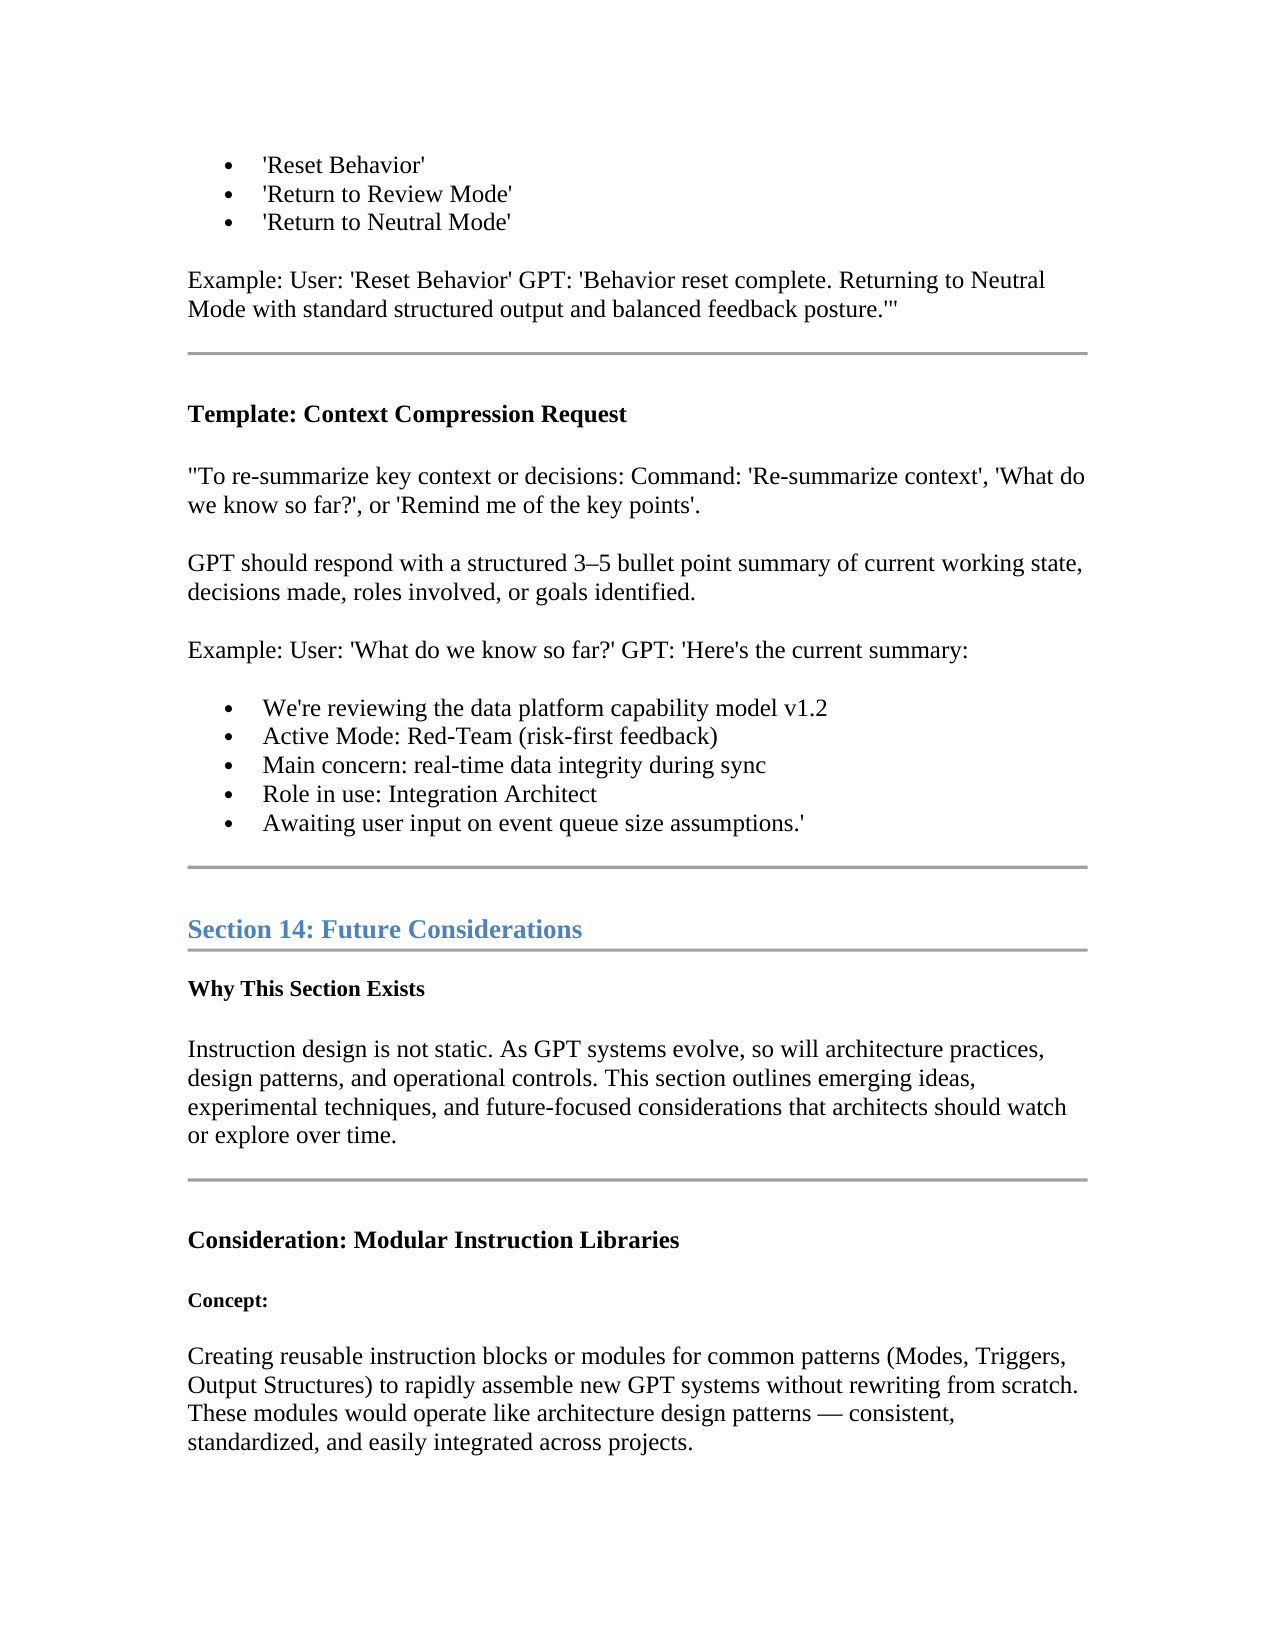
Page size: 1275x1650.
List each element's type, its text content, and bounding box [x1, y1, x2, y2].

text GPT should respond with a structured 3–5 bullet point summary of current working state, decisions made, roles involved, or goals identified. [187, 548, 1087, 606]
list Main concern: real-time data integrity during sync [225, 750, 1087, 779]
text Example: User: 'Reset Behavior' GPT: 'Behavior reset complete. Returning to Neutral Mode with standard structured output and balanced feedback posture.'" [187, 265, 1087, 323]
text Example: User: 'What do we know so far?' GPT: 'Here's the current summary: [187, 635, 1087, 663]
list 'Reset Behavior' [225, 150, 1087, 179]
text Why This Section Exists [187, 975, 1087, 1001]
list Awaiting user input on event queue size assumptions.' [225, 808, 1087, 836]
text Instruction design is not static. As GPT systems evolve, so will architecture practices, design patterns, and operational controls. This section outlines emerging ideas, experimental techniques, and future-focused considerations that architects should watch or explore over time. [187, 1034, 1087, 1149]
list We're reviewing the data platform capability model v1.2 [225, 693, 1087, 721]
text Creating reusable instruction blocks or modules for common patterns (Modes, Triggers, Output Structures) to rapidly assemble new GPT systems without rewriting from scratch. These modules would operate like architecture design patterns — consistent, standardized, and easily integrated across projects. [187, 1341, 1087, 1456]
list 'Return to Review Mode' [225, 179, 1087, 207]
list Active Mode: Red-Team (risk-first feedback) [225, 721, 1087, 750]
list Role in use: Integration Architect [225, 779, 1087, 808]
subtitle Template: Context Compression Request [187, 399, 1087, 428]
list 'Return to Neutral Mode' [225, 207, 1087, 236]
text "To re-summarize key context or decisions: Command: 'Re-summarize context', 'What do we know so far?', or 'Remind me of the key points'. [187, 461, 1087, 519]
subtitle Section 14: Future Considerations [187, 913, 1087, 944]
subtitle Consideration: Modular Instruction Libraries [187, 1226, 1087, 1254]
text Concept: [187, 1288, 1087, 1312]
